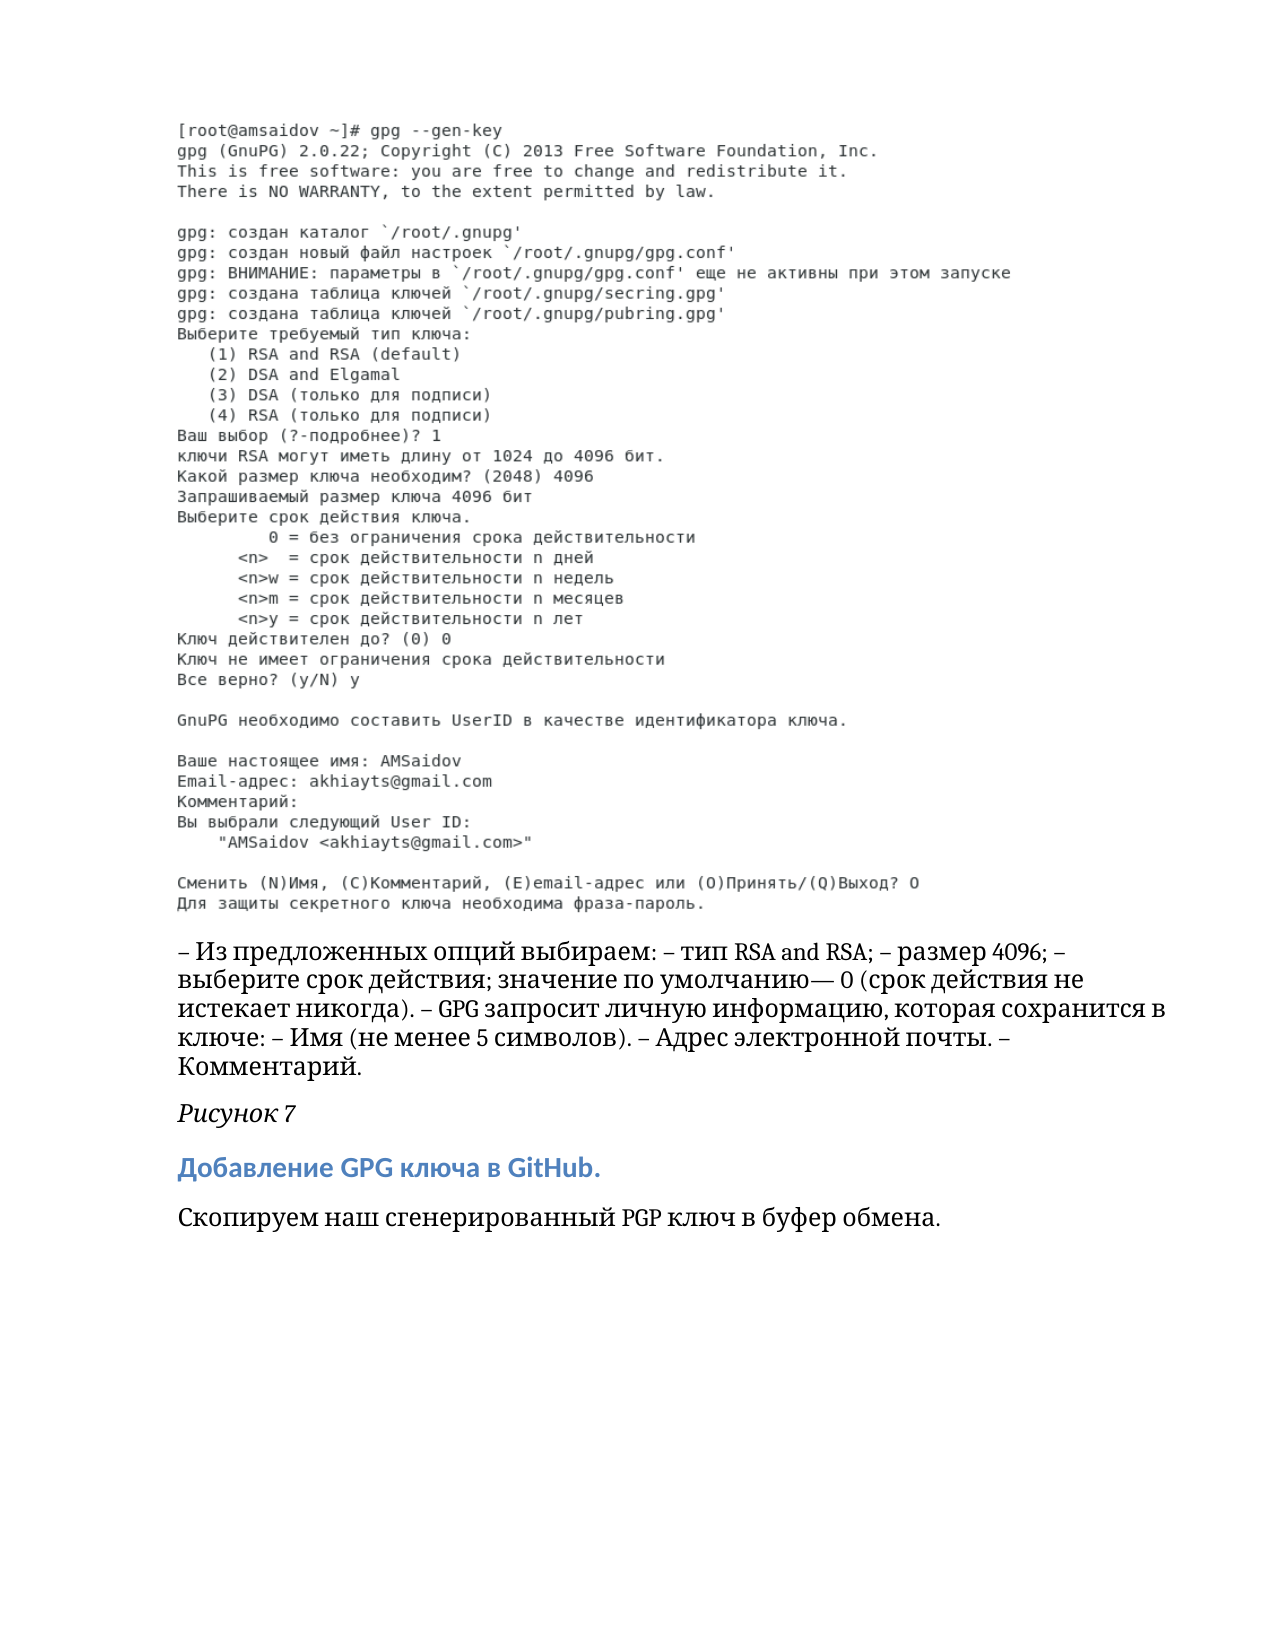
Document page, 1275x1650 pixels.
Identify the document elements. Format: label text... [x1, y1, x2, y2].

text – Из предложенных опций выбираем: – тип RSA and RSA; – размер 4096; – выберите срок действия; значение по умолчанию— 0 (срок действия не истекает никогда). – GPG запросит личную информацию, которая сохранится в ключе: – Имя (не менее 5 символов). – Адрес электронной почты. – Комментарий. [177, 937, 1186, 1081]
picture [177, 118, 1053, 919]
subtitle Добавление GPG ключа в GitHub. [177, 1149, 1186, 1185]
text Рисунок 7 [177, 1100, 1186, 1129]
text Скопируем наш сгенерированный PGP ключ в буфер обмена. [177, 1204, 1186, 1233]
